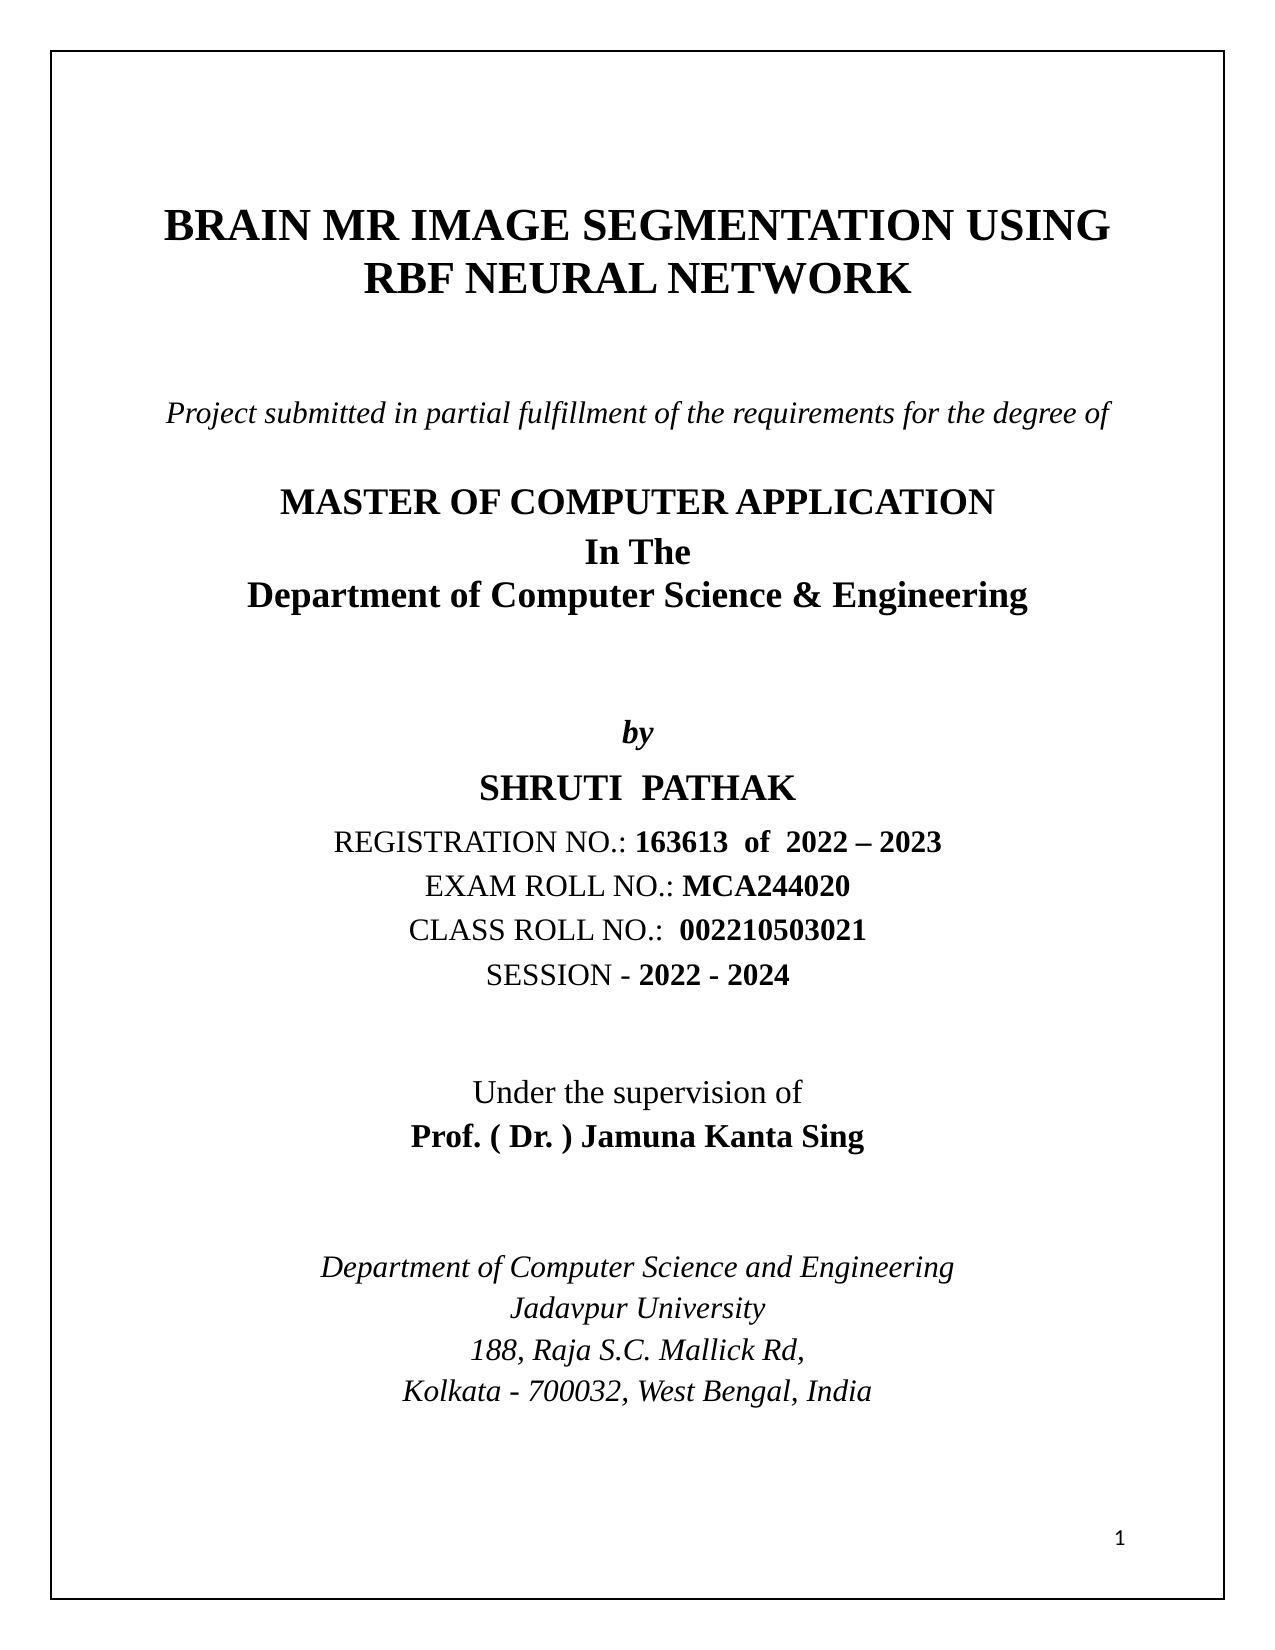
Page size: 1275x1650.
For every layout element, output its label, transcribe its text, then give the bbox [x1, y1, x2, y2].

text by [150, 713, 1125, 751]
text Department of Computer Science & Engineering [150, 572, 1125, 616]
text SESSION - 2022 - 2024 [150, 956, 1125, 992]
text Kolkata - 700032, West Bengal, India [150, 1372, 1125, 1408]
text Jadavpur University [150, 1289, 1125, 1326]
text Prof. ( Dr. ) Jamuna Kanta Sing [150, 1116, 1125, 1154]
text SHRUTI PATHAK [150, 765, 1125, 808]
text BRAIN MR IMAGE SEGMENTATION USING RBF NEURAL NETWORK [150, 198, 1125, 303]
text REGISTRATION NO.: 163613 of 2022 – 2023 [150, 823, 1125, 859]
text CLASS ROLL NO.: 002210503021 [150, 912, 1125, 948]
text In The [150, 529, 1125, 572]
text MASTER OF COMPUTER APPLICATION [150, 480, 1125, 523]
text 188, Raja S.C. Mallick Rd, [150, 1331, 1125, 1367]
text EXAM ROLL NO.: MCA244020 [150, 867, 1125, 903]
text Under the supervision of [150, 1072, 1125, 1110]
text Project submitted in partial fulfillment of the requirements for the degree of [150, 394, 1125, 430]
text Department of Computer Science and Engineering [150, 1248, 1125, 1284]
